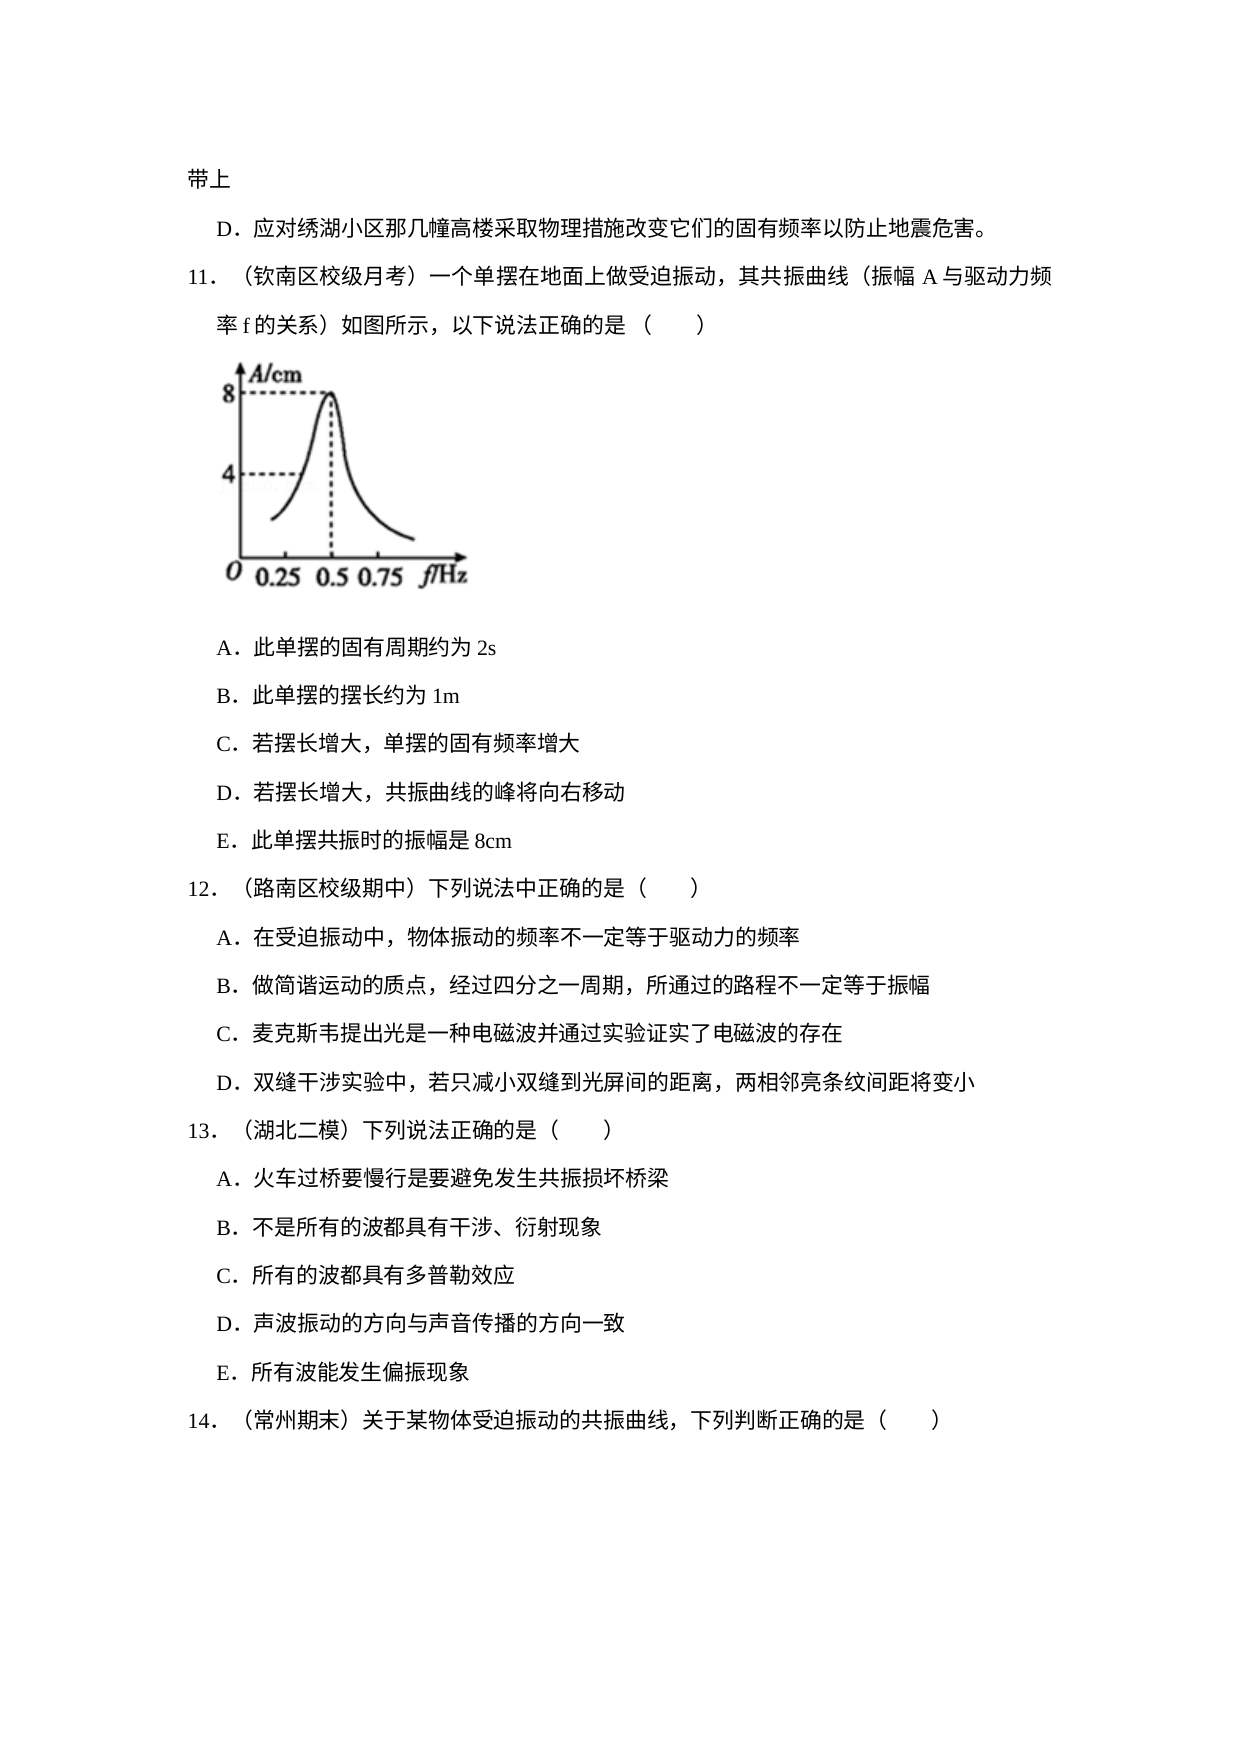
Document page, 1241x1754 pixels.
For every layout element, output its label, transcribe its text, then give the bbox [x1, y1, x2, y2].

text C．麦克斯韦提出光是一种电磁波并通过实验证实了电磁波的存在 [187, 1016, 1053, 1048]
picture [216, 355, 473, 595]
text A．在受迫振动中，物体振动的频率不一定等于驱动力的频率 [187, 919, 1053, 952]
text D．若摆长增大，共振曲线的峰将向右移动 [187, 774, 1053, 807]
text D．应对绣湖小区那几幢高楼采取物理措施改变它们的固有频率以防止地震危害。 [187, 210, 1053, 243]
text 11．（钦南区校级月考）一个单摆在地面上做受迫振动，其共振曲线（振幅A与驱动力频率f的关系）如图所示，以下说法正确的是 （ ） [187, 259, 1053, 340]
text E．此单摆共振时的振幅是8cm [187, 822, 1053, 855]
text B．不是所有的波都具有干涉、衍射现象 [187, 1209, 1053, 1242]
text B．做简谐运动的质点，经过四分之一周期，所通过的路程不一定等于振幅 [187, 967, 1053, 1000]
text 13．（湖北二模）下列说法正确的是（ ） [187, 1112, 1053, 1145]
text 14．（常州期末）关于某物体受迫振动的共振曲线，下列判断正确的是（ ） [187, 1402, 1053, 1435]
text A．此单摆的固有周期约为2s [187, 629, 1053, 662]
text A．火车过桥要慢行是要避免发生共振损坏桥梁 [187, 1161, 1053, 1193]
text D．声波振动的方向与声音传播的方向一致 [187, 1306, 1053, 1338]
text 12．（路南区校级期中）下列说法中正确的是（ ） [187, 871, 1053, 903]
text D．双缝干涉实验中，若只减小双缝到光屏间的距离，两相邻亮条纹间距将变小 [187, 1064, 1053, 1097]
text C．若摆长增大，单摆的固有频率增大 [187, 726, 1053, 758]
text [187, 162, 1053, 194]
text E．所有波能发生偏振现象 [187, 1354, 1053, 1387]
text C．所有的波都具有多普勒效应 [187, 1257, 1053, 1290]
text B．此单摆的摆长约为1m [187, 677, 1053, 710]
